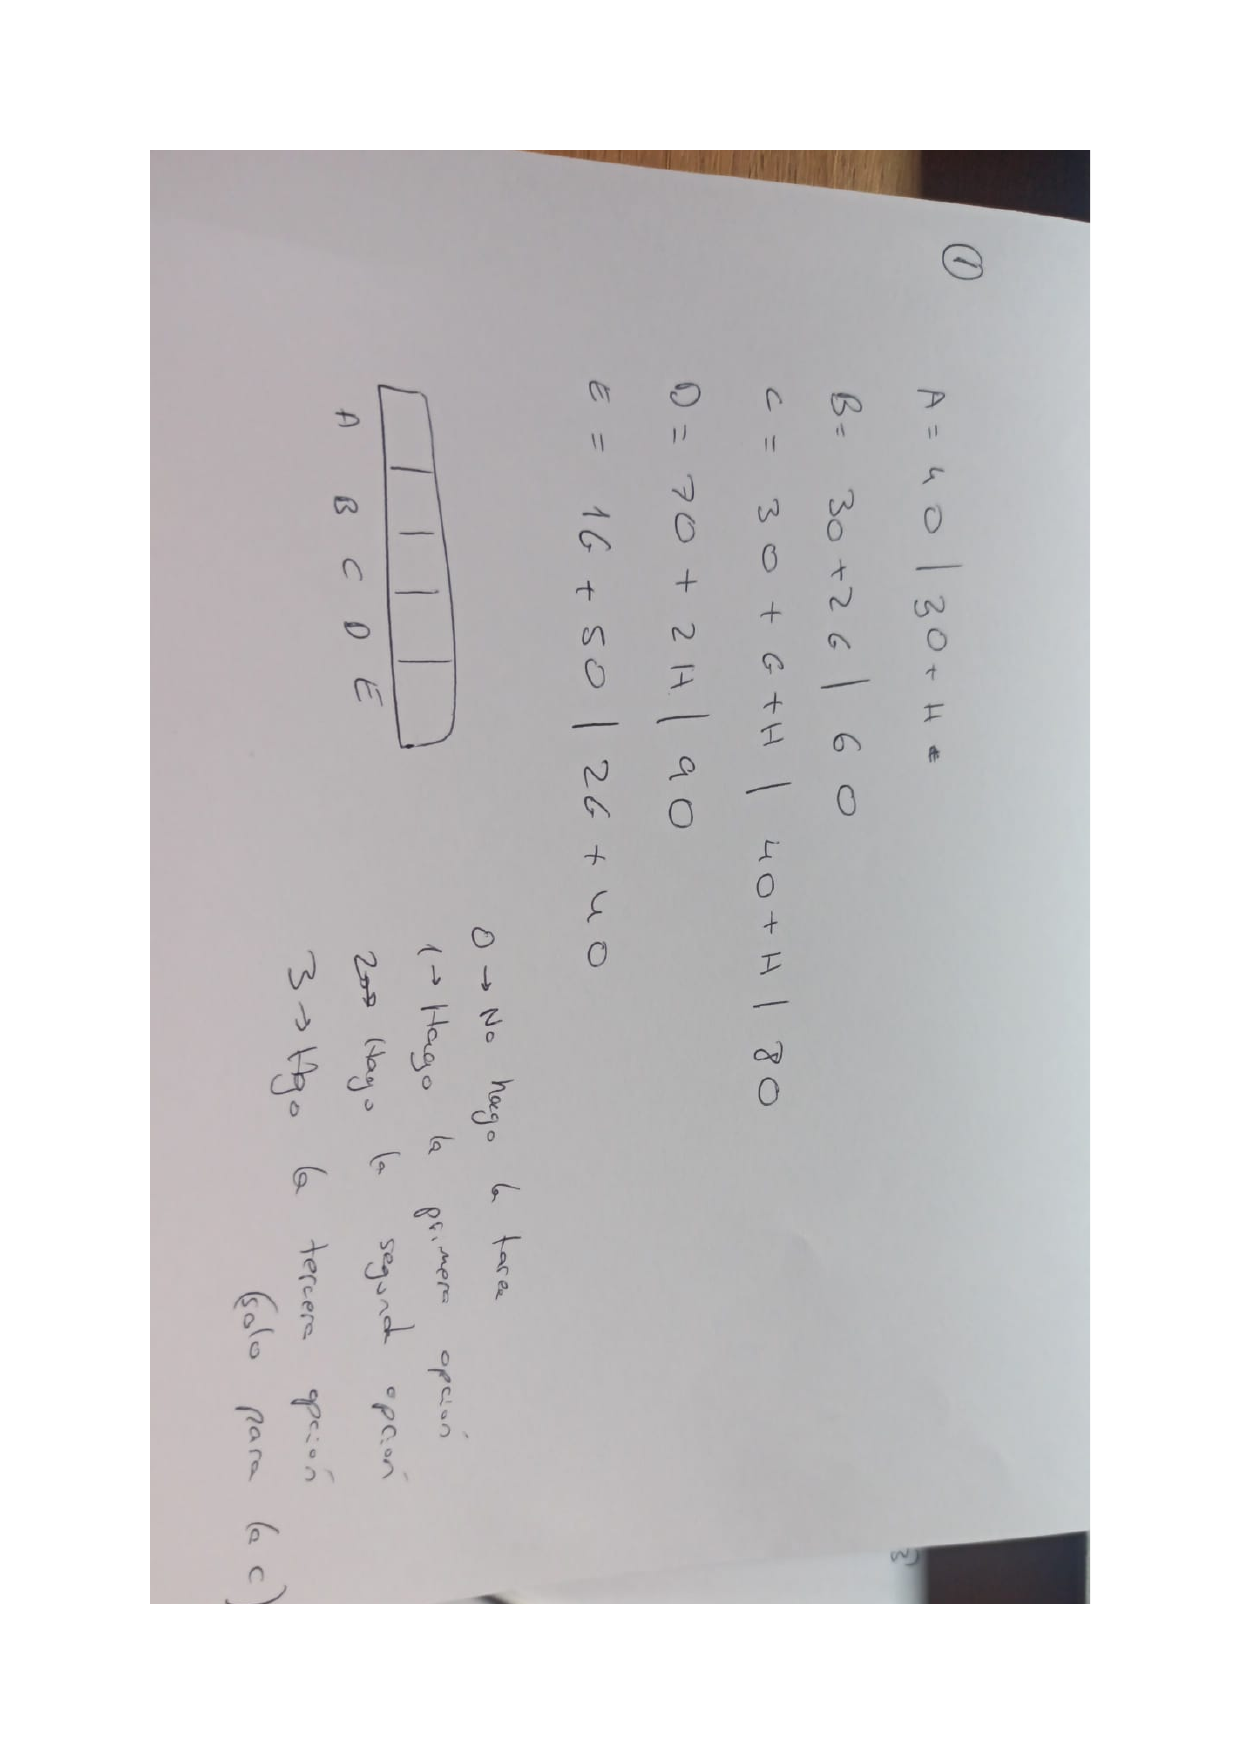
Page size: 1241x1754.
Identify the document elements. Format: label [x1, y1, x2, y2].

picture [150, 150, 1091, 1604]
